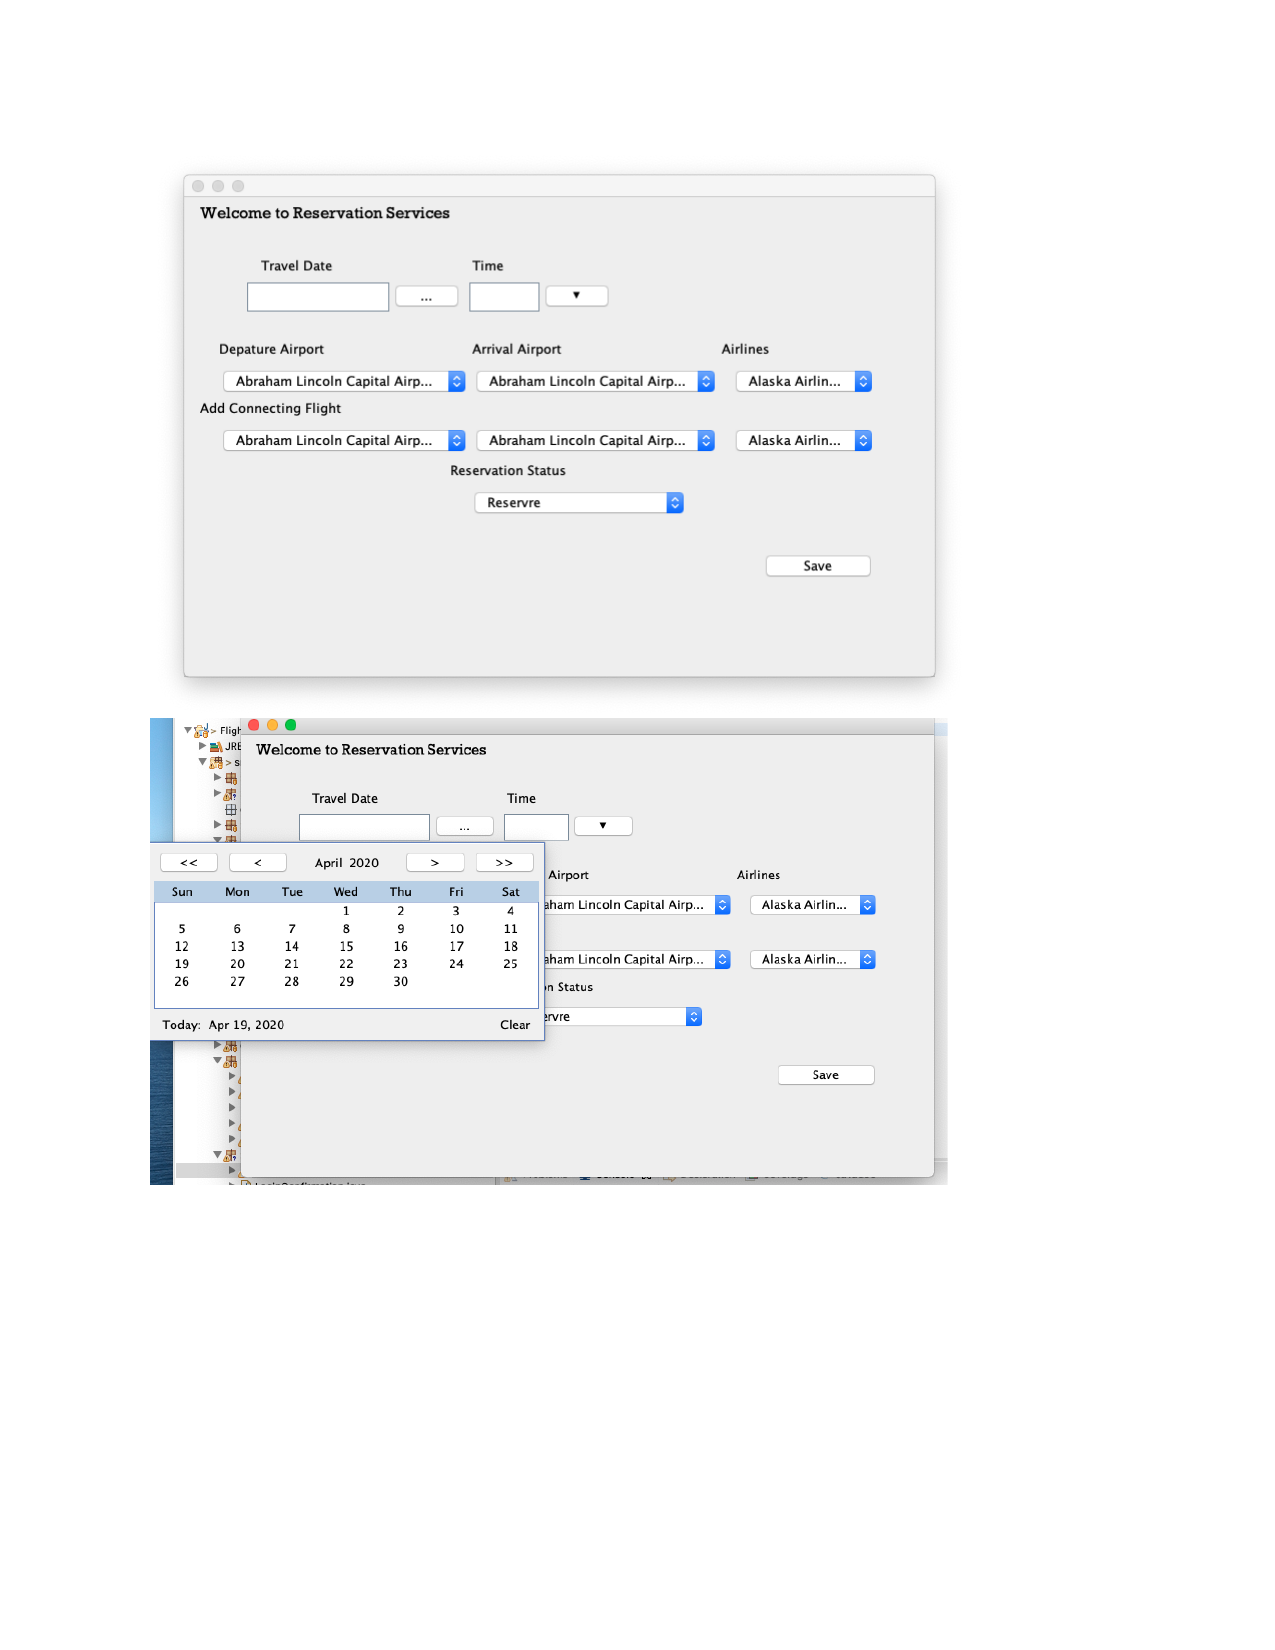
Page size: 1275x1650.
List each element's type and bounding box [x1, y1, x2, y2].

picture [150, 150, 969, 1185]
